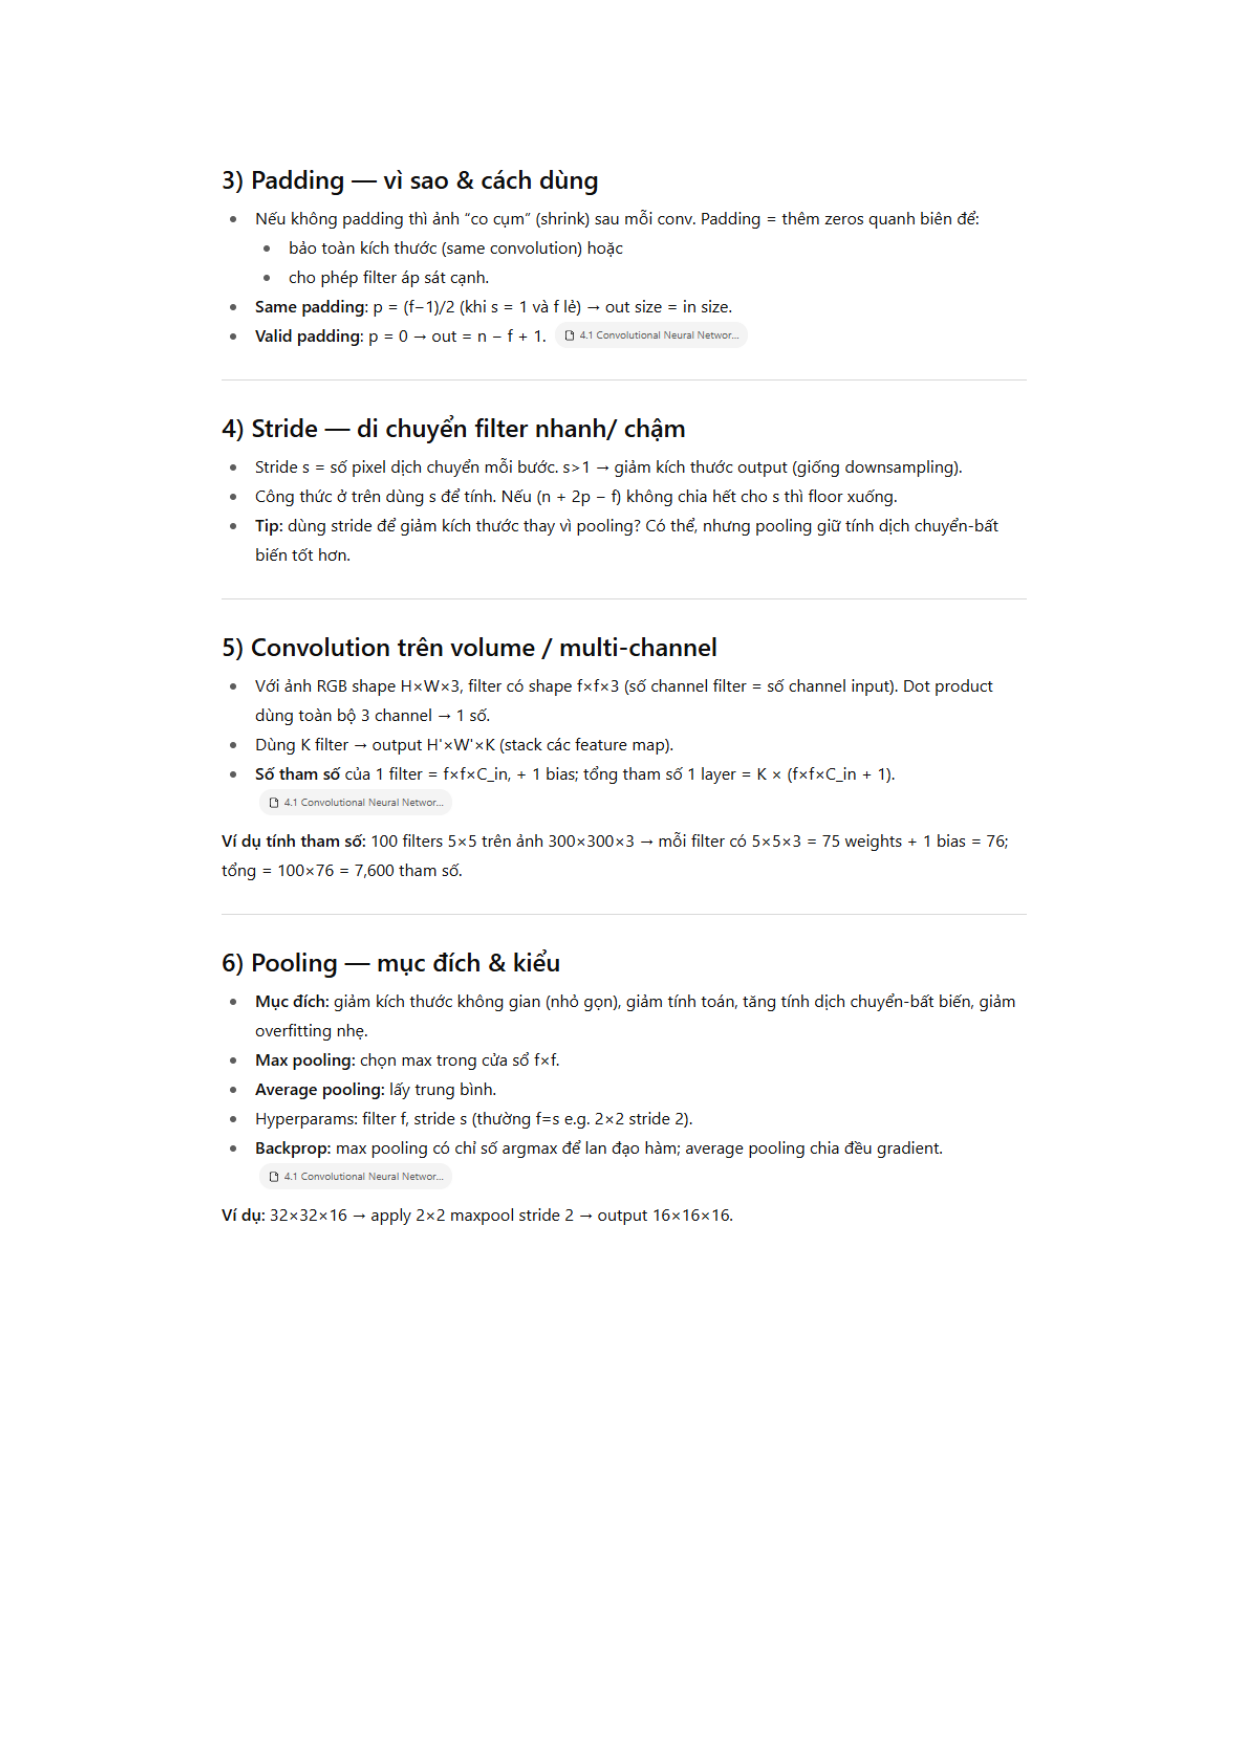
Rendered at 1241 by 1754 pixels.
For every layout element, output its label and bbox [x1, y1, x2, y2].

picture [187, 150, 1053, 1247]
